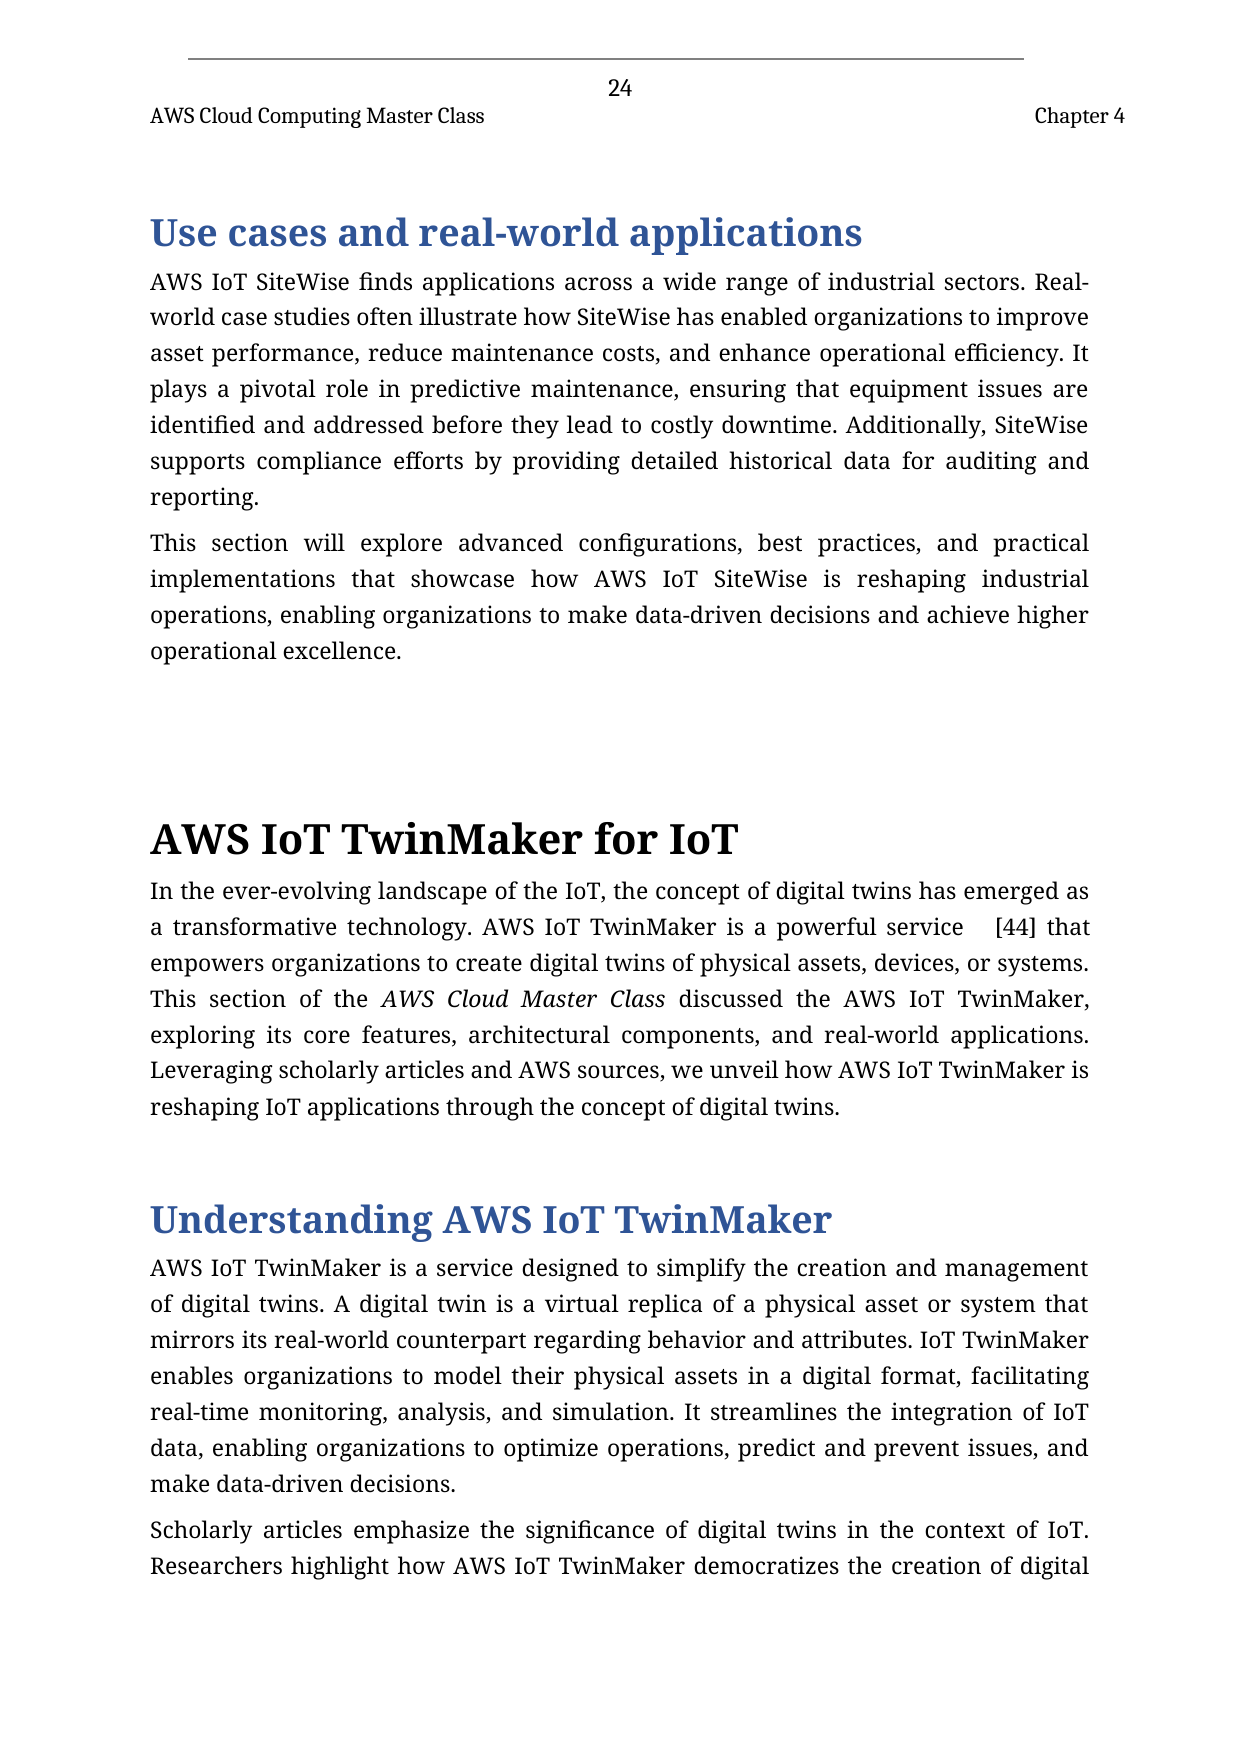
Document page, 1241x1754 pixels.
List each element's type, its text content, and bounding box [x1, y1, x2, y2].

subtitle Understanding AWS IoT TwinMaker [150, 1193, 1090, 1244]
subtitle Use cases and real-world applications [150, 207, 1090, 258]
text This section will explore advanced configurations, best practices, and practical implementations that showcase how AWS IoT SiteWise is reshaping industrial operations, enabling organizations to make data-driven decisions and achieve higher operational excellence. [150, 527, 1090, 666]
text AWS IoT SiteWise finds applications across a wide range of industrial sectors. Real-world case studies often illustrate how SiteWise has enabled organizations to improve asset performance, reduce maintenance costs, and enhance operational efficiency. It plays a pivotal role in predictive maintenance, ensuring that equipment issues are identified and addressed before they lead to costly downtime. Additionally, SiteWise supports compliance efforts by providing detailed historical data for auditing and reporting. [150, 265, 1090, 512]
text In the ever-evolving landscape of the IoT, the concept of digital twins has emerged as a transformative technology. AWS IoT TwinMaker is a powerful service that empowers organizations to create digital twins of physical assets, devices, or systems. This section of the AWS Cloud Master Class discussed the AWS IoT TwinMaker, exploring its core features, architectural components, and real-world applications. Leveraging scholarly articles and AWS sources, we unveil how AWS IoT TwinMaker is reshaping IoT applications through the concept of digital twins. [150, 875, 1090, 1122]
subtitle AWS IoT TwinMaker for IoT [150, 809, 1090, 866]
text AWS IoT TwinMaker is a service designed to simplify the creation and management of digital twins. A digital twin is a virtual replica of a physical asset or system that mirrors its real-world counterpart regarding behavior and attributes. IoT TwinMaker enables organizations to model their physical assets in a digital format, facilitating real-time monitoring, analysis, and simulation. It streamlines the integration of IoT data, enabling organizations to optimize operations, predict and prevent issues, and make data-driven decisions. [150, 1252, 1090, 1499]
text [150, 1514, 1090, 1581]
